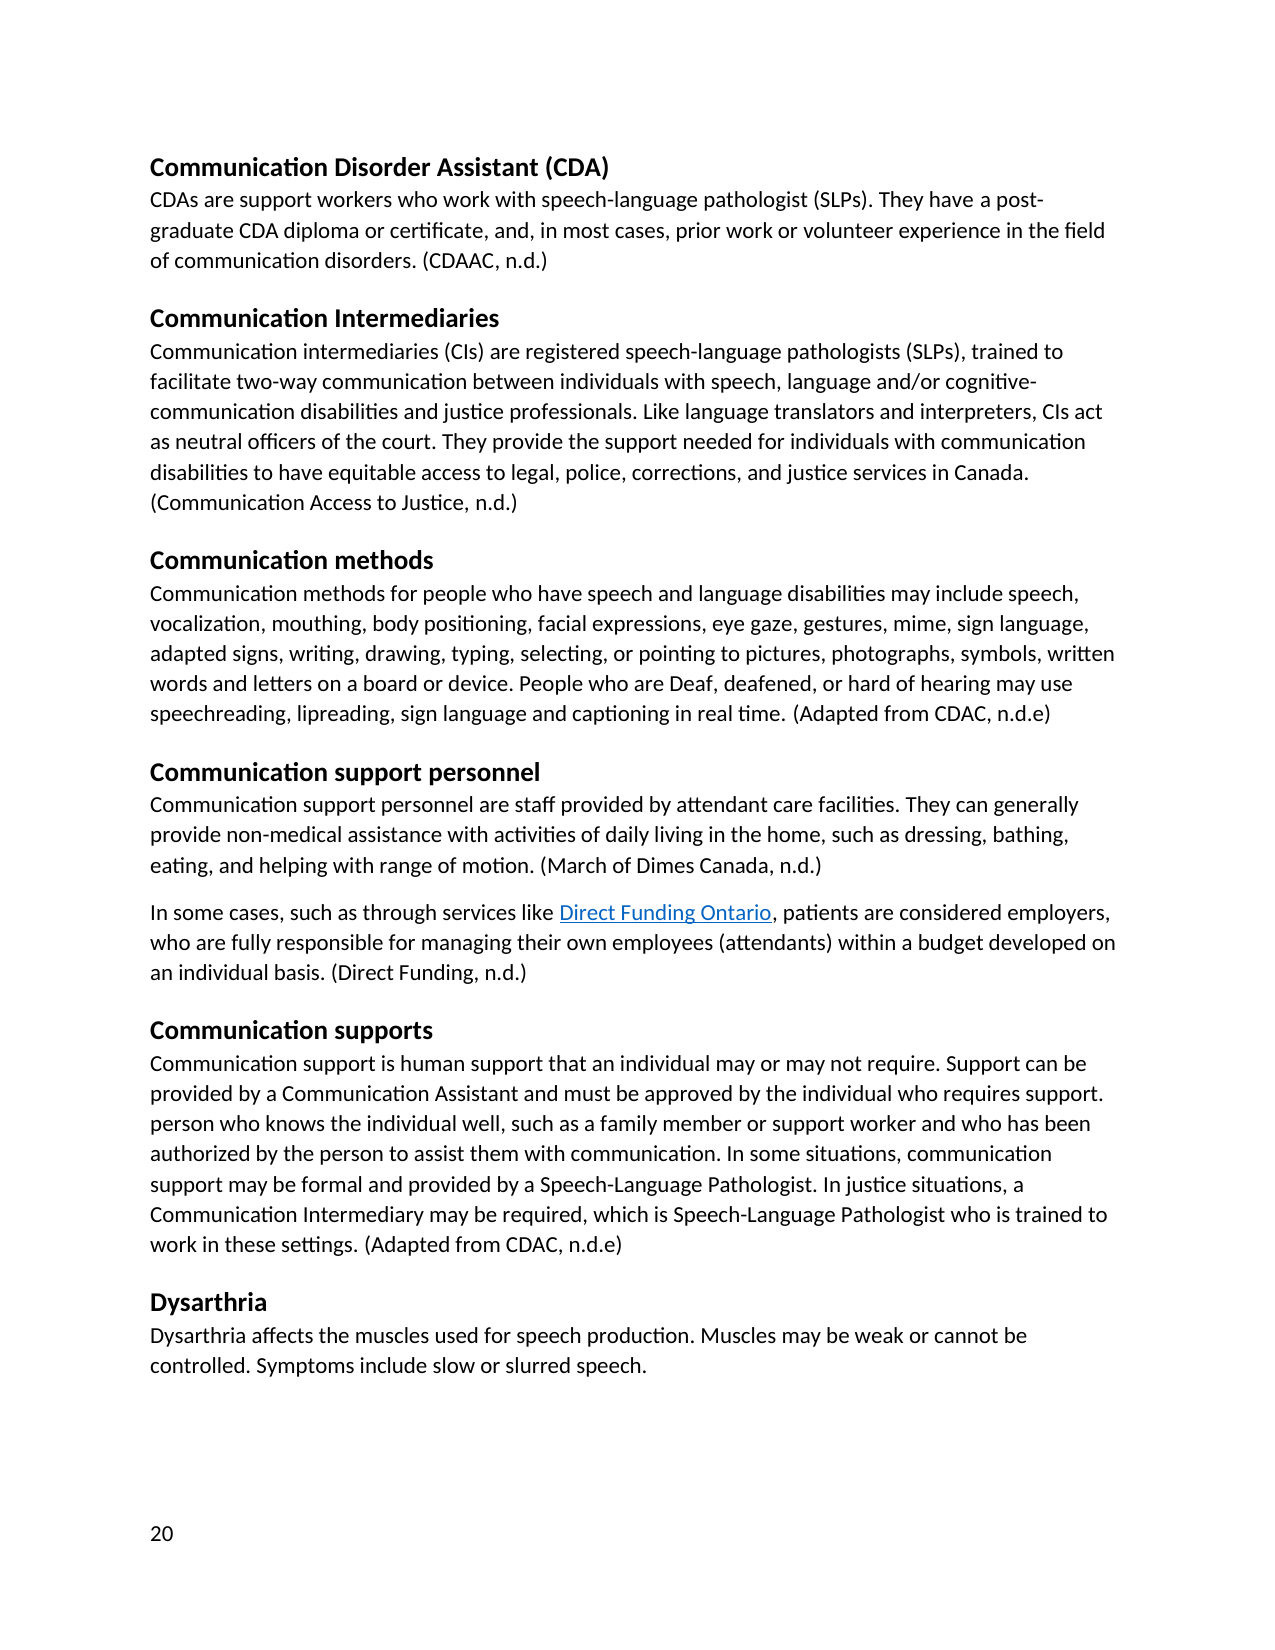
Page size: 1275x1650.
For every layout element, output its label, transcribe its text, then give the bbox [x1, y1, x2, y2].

text Communication intermediaries (CIs) are registered speech-language pathologists (SLPs), trained to facilitate two-way communication between individuals with speech, language and/or cognitive-communication disabilities and justice professionals. Like language translators and interpreters, CIs act as neutral officers of the court. They provide the support needed for individuals with communication disabilities to have equitable access to legal, police, corrections, and justice services in Canada. (Communication Access to Justice, n.d.) [150, 337, 1125, 516]
subtitle Communication supports [150, 1013, 1125, 1046]
subtitle Dysarthria [150, 1285, 1125, 1318]
text Communication methods for people who have speech and language disabilities may include speech, vocalization, mouthing, body positioning, facial expressions, eye gaze, gestures, mime, sign language, adapted signs, writing, drawing, typing, selecting, or pointing to pictures, photographs, symbols, written words and letters on a board or device. People who are Deaf, deafened, or hard of hearing may use speechreading, lipreading, sign language and captioning in real time. (Adapted from CDAC, n.d.e) [150, 579, 1125, 728]
subtitle Communication methods [150, 543, 1125, 576]
text CDAs are support workers who work with speech-language pathologist (SLPs). They have a post-graduate CDA diploma or certificate, and, in most cases, prior work or volunteer experience in the field of communication disorders. (CDAAC, n.d.) [150, 186, 1125, 274]
text In some cases, such as through services like Direct Funding Ontario, patients are considered employers, who are fully responsible for managing their own employees (attendants) within a budget developed on an individual basis. (Direct Funding, n.d.) [150, 898, 1125, 986]
text Communication support personnel are staff provided by attendant care facilities. They can generally provide non-medical assistance with activities of daily living in the home, such as dressing, bathing, eating, and helping with range of motion. (March of Dimes Canada, n.d.) [150, 790, 1125, 879]
subtitle Communication Intermediaries [150, 301, 1125, 334]
subtitle Communication Disorder Assistant (CDA) [150, 150, 1125, 183]
subtitle Communication support personnel [150, 755, 1125, 788]
text Dysarthria affects the muscles used for speech production. Muscles may be weak or cannot be controlled. Symptoms include slow or slurred speech. [150, 1321, 1125, 1379]
text Communication support is human support that an individual may or may not require. Support can be provided by a Communication Assistant and must be approved by the individual who requires support. person who knows the individual well, such as a family member or support worker and who has been authorized by the person to assist them with communication. In some situations, communication support may be formal and provided by a Speech-Language Pathologist. In justice situations, a Communication Intermediary may be required, which is Speech-Language Pathologist who is trained to work in these settings. (Adapted from CDAC, n.d.e) [150, 1049, 1125, 1258]
